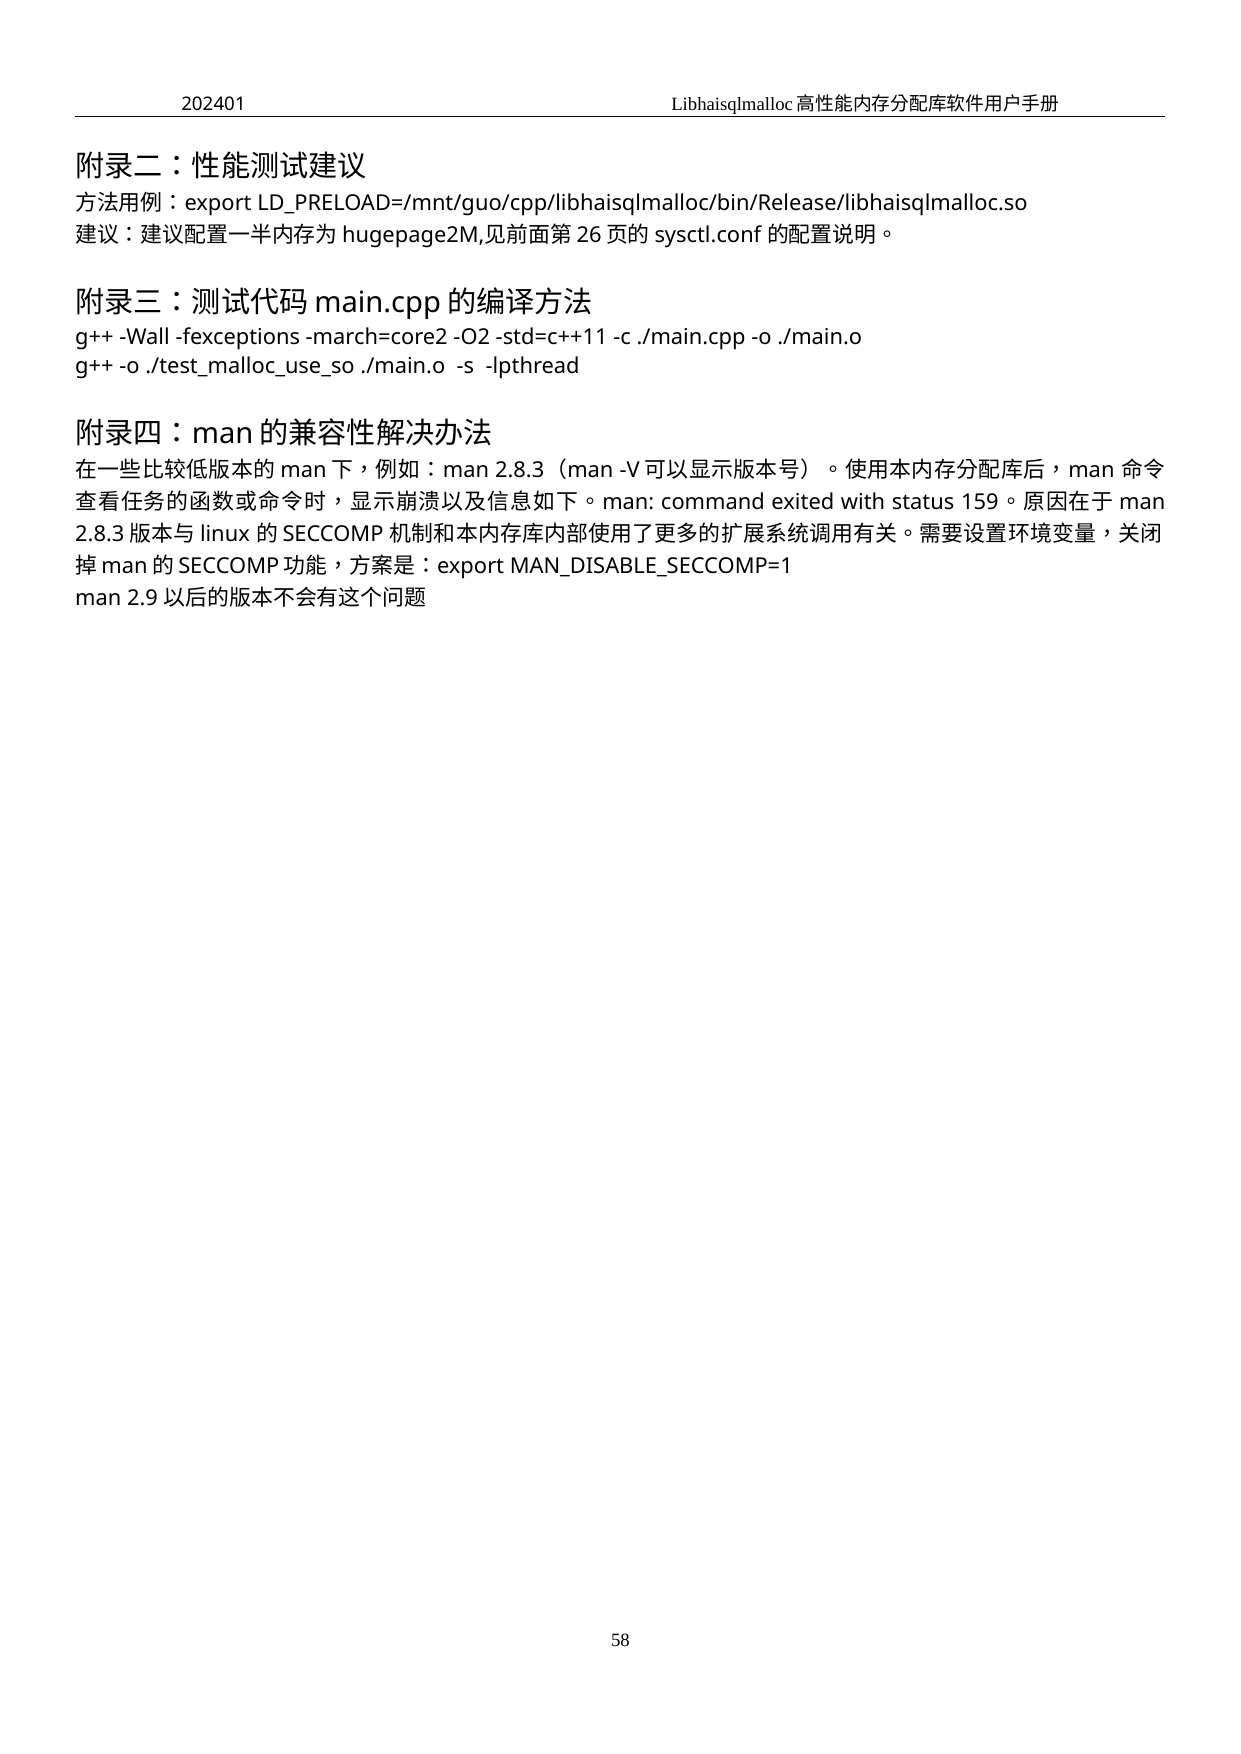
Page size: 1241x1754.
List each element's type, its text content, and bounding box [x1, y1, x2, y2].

text 在一些比较低版本的man下，例如：man 2.8.3（man -V可以显示版本号）。使用本内存分配库后，man 命令查看任务的函数或命令时，显示崩溃以及信息如下。man: command exited with status 159。原因在于man 2.8.3版本与linux 的SECCOMP 机制和本内存库内部使用了更多的扩展系统调用有关。需要设置环境变量，关闭掉man的SECCOMP功能，方案是：export MAN_DISABLE_SECCOMP=1 [75, 452, 1165, 579]
text 附录二：性能测试建议 [75, 143, 1165, 185]
text 建议：建议配置一半内存为hugepage2M,见前面第26页的 sysctl.conf 的配置说明。 [75, 217, 1165, 248]
text g++ -o ./test_malloc_use_so ./main.o -s -lpthread [75, 350, 1165, 380]
text 附录四：man的兼容性解决办法 [75, 410, 1165, 452]
text 方法用例：export LD_PRELOAD=/mnt/guo/cpp/libhaisqlmalloc/bin/Release/libhaisqlmalloc.so [75, 185, 1165, 217]
text man 2.9 以后的版本不会有这个问题 [75, 579, 1165, 611]
text g++ -Wall -fexceptions -march=core2 -O2 -std=c++11 -c ./main.cpp -o ./main.o [75, 321, 1165, 350]
text 附录三：测试代码main.cpp的编译方法 [75, 278, 1165, 321]
